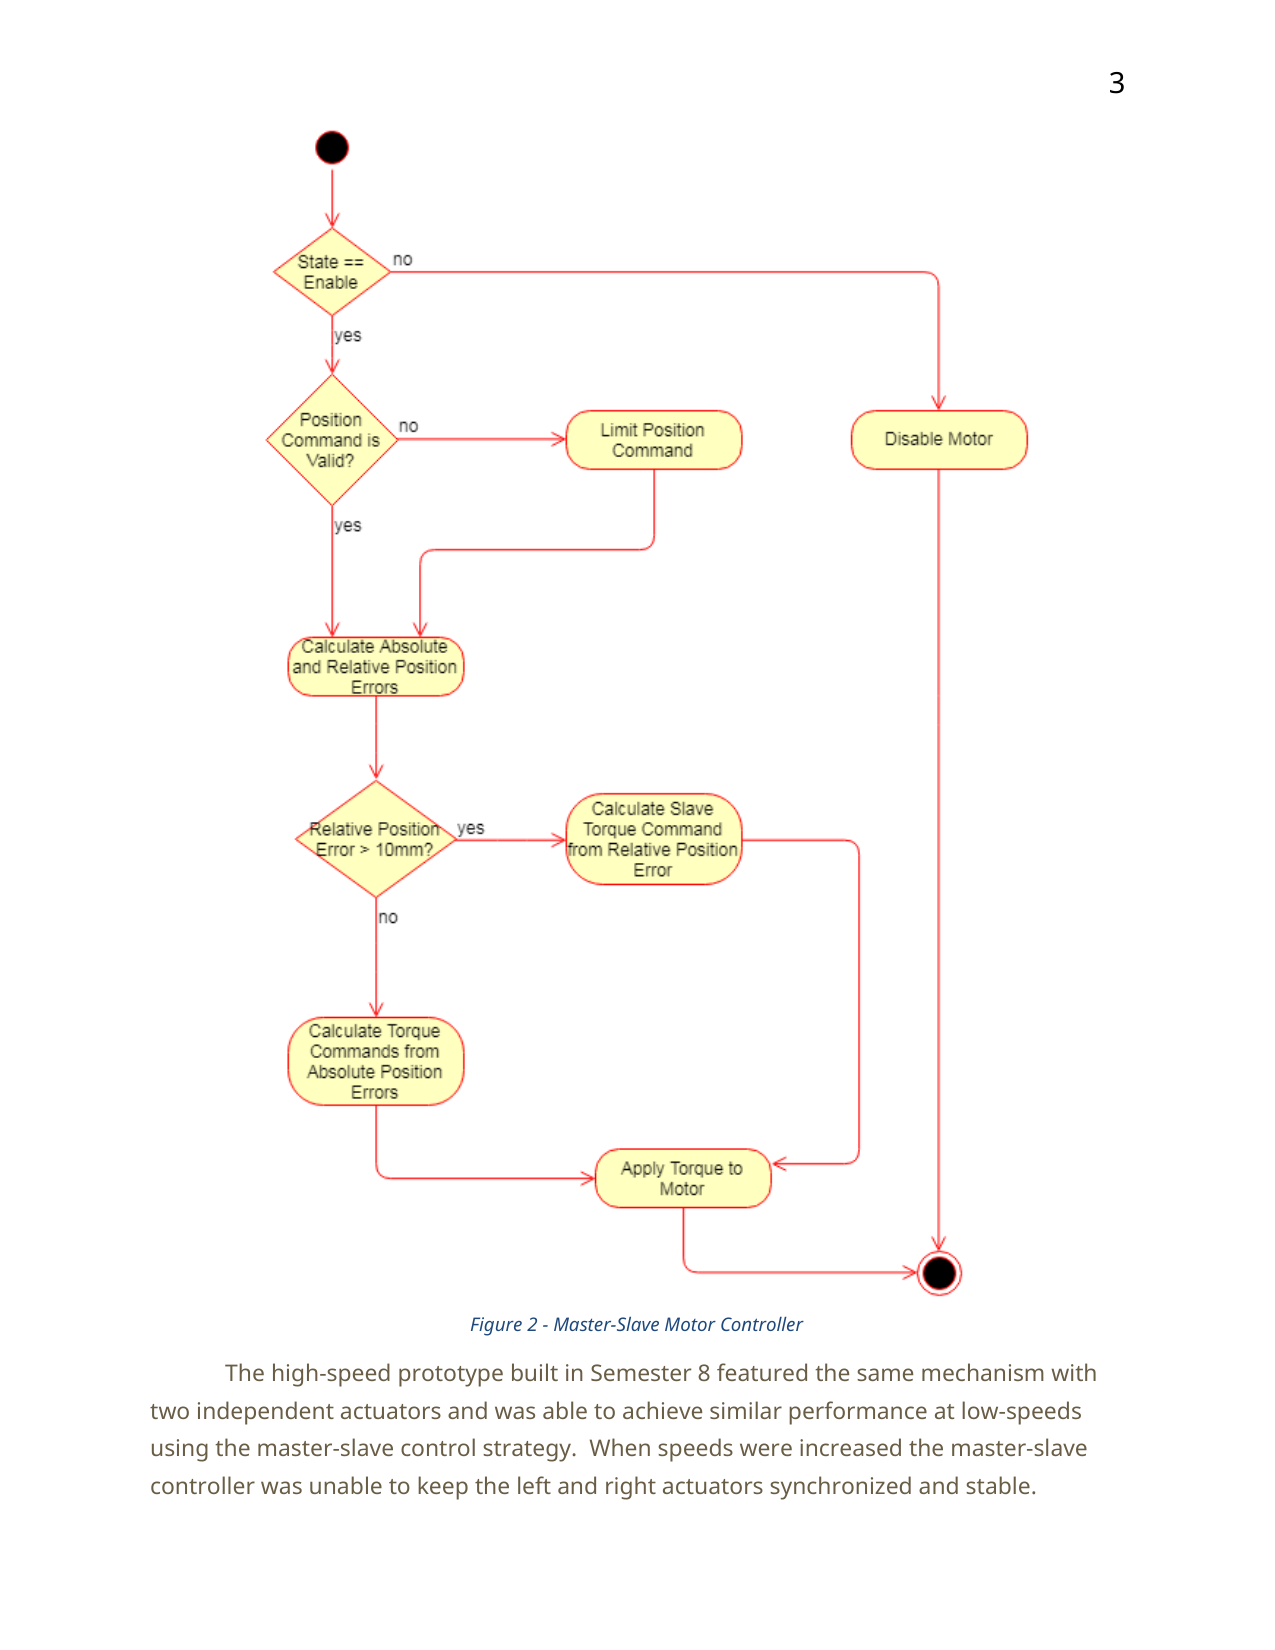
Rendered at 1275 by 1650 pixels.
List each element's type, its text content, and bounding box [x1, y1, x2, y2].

picture [238, 112, 1037, 1305]
text The high-speed prototype built in Semester 8 featured the same mechanism with two independent actuators and was able to achieve similar performance at low-speeds using the master-slave control strategy. When speeds were increased the master-slave controller was unable to keep the left and right actuators synchronized and stable. [150, 1357, 1125, 1501]
